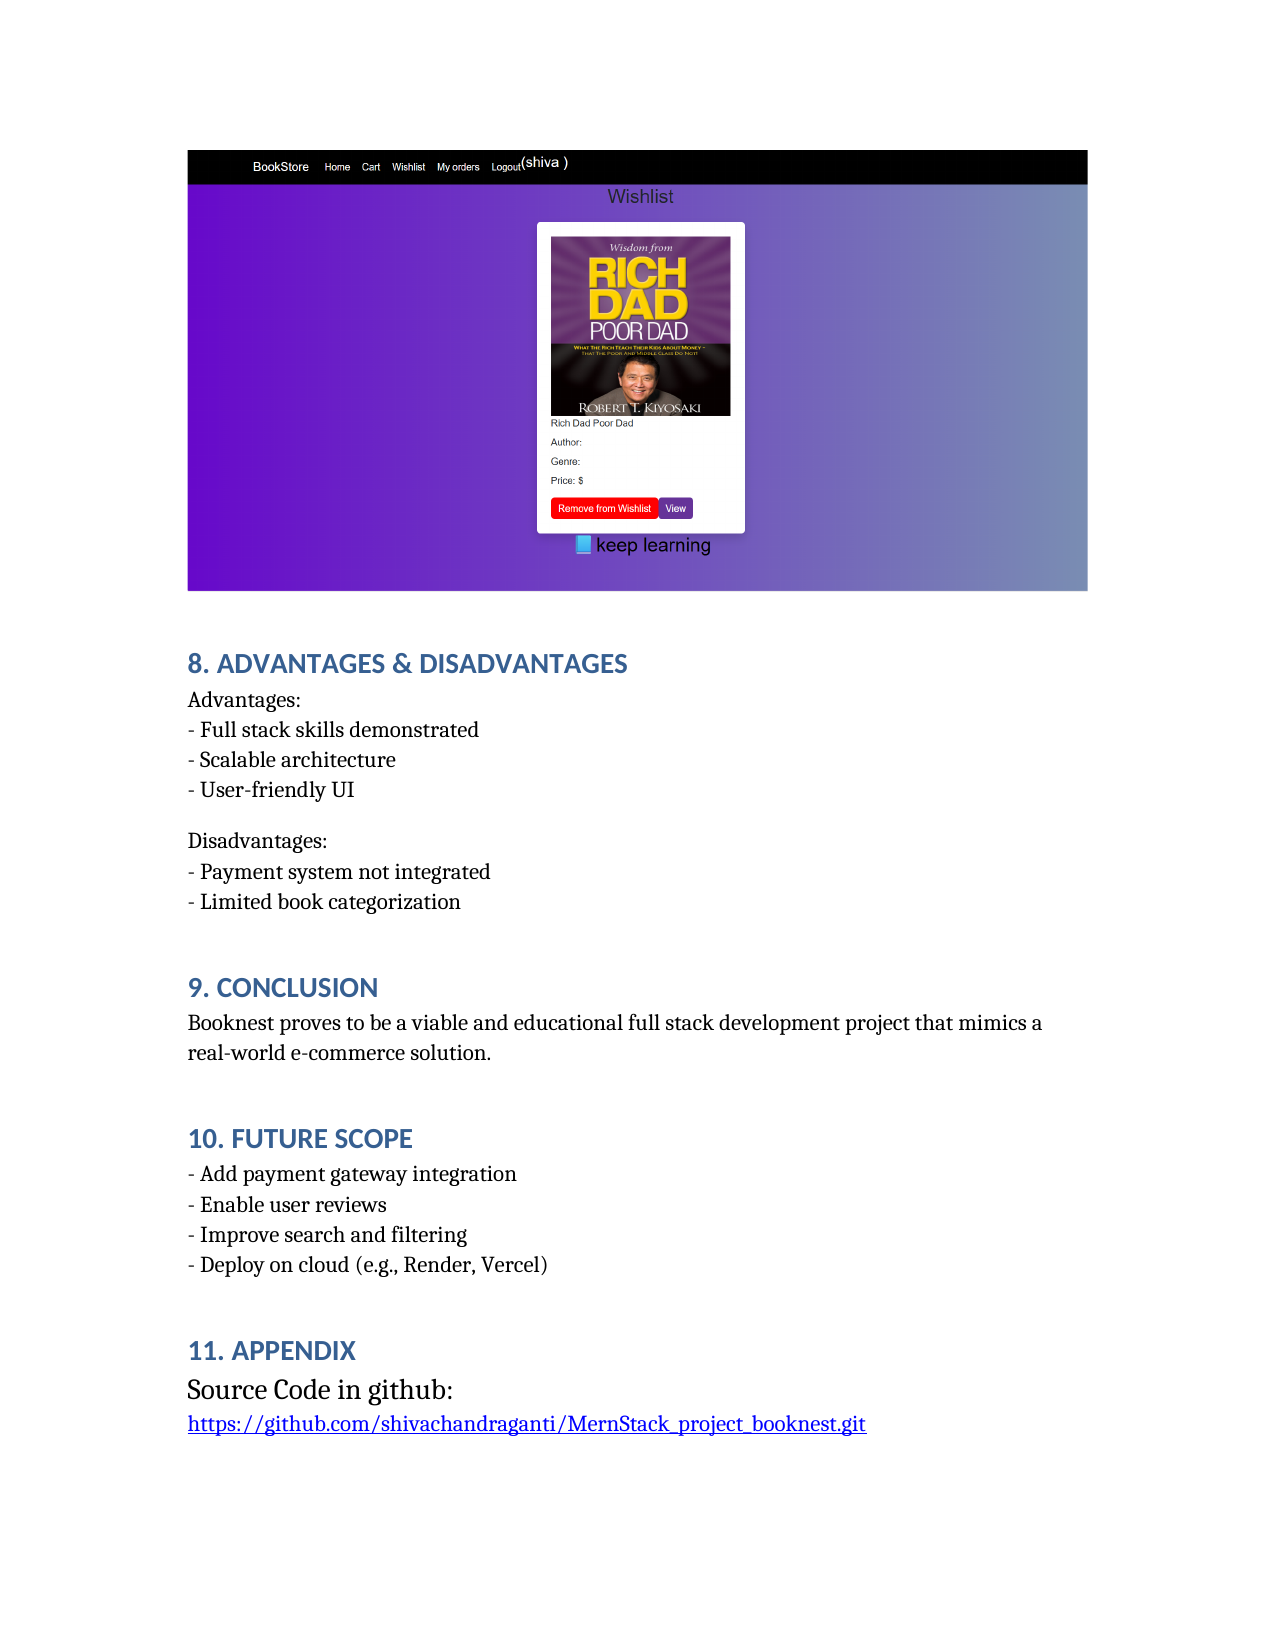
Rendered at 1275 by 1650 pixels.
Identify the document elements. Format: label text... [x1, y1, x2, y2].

text - Add payment gateway integration - Enable user reviews - Improve search and filtering - Deploy on cloud (e.g., Render, Vercel) [187, 1161, 1087, 1278]
picture [187, 150, 1088, 592]
subtitle 8. ADVANTAGES & DISADVANTAGES [187, 646, 1087, 681]
subtitle 9. CONCLUSION [187, 969, 1087, 1004]
text Advantages: - Full stack skills demonstrated - Scalable architecture - User-friendly UI [187, 687, 1087, 803]
text Disadvantages: - Payment system not integrated - Limited book categorization [187, 828, 1087, 915]
text Booknest proves to be a viable and educational full stack development project that mimics a real-world e-commerce solution. [187, 1010, 1087, 1066]
subtitle 10. FUTURE SCOPE [187, 1120, 1087, 1156]
subtitle 11. APPENDIX [187, 1332, 1087, 1368]
text Source Code in github: https://github.com/shivachandraganti/MernStack_project_booknest.git [187, 1373, 1087, 1437]
